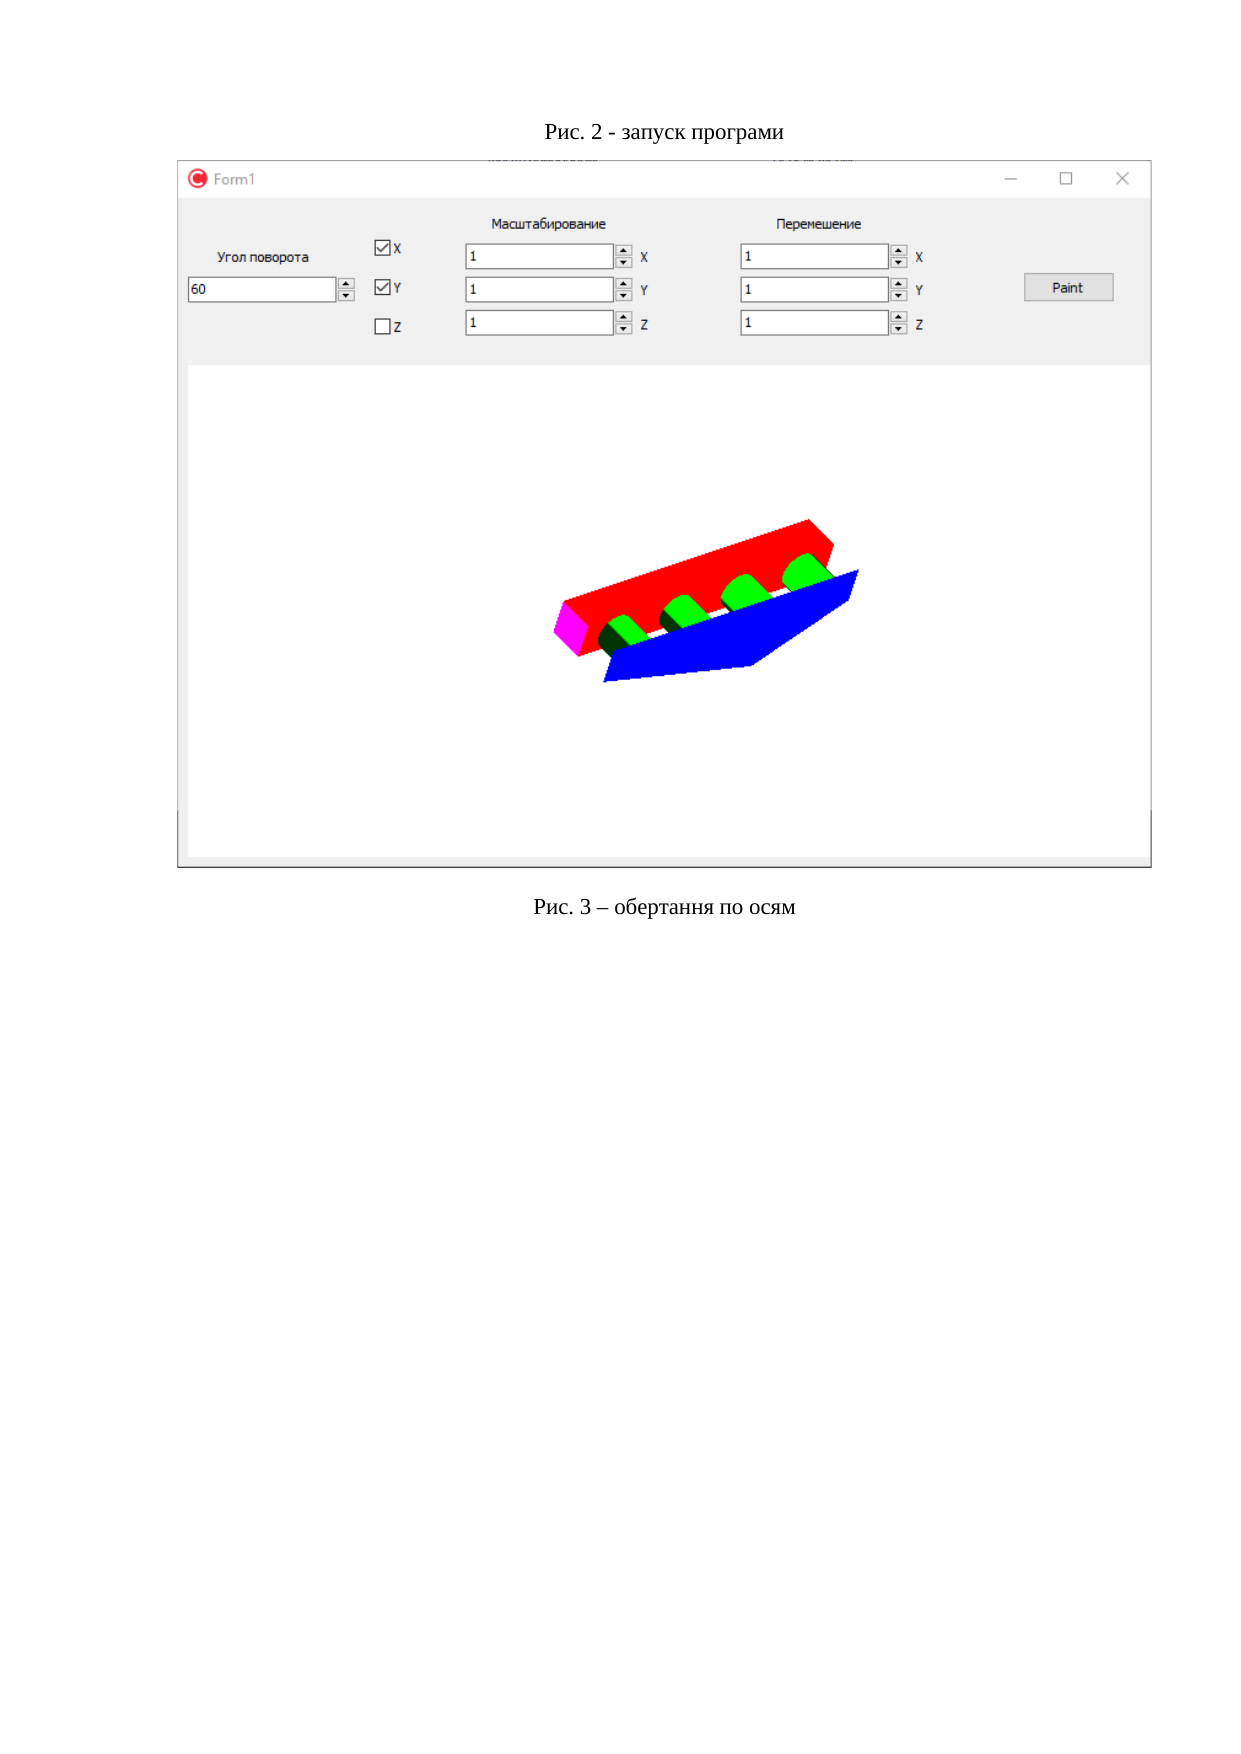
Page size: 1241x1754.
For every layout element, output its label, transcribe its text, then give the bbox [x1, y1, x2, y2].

picture [177, 160, 1152, 868]
text Рис. 3 – обертання по осям [177, 893, 1152, 919]
text Рис. 2 - запуск програми [177, 118, 1152, 144]
